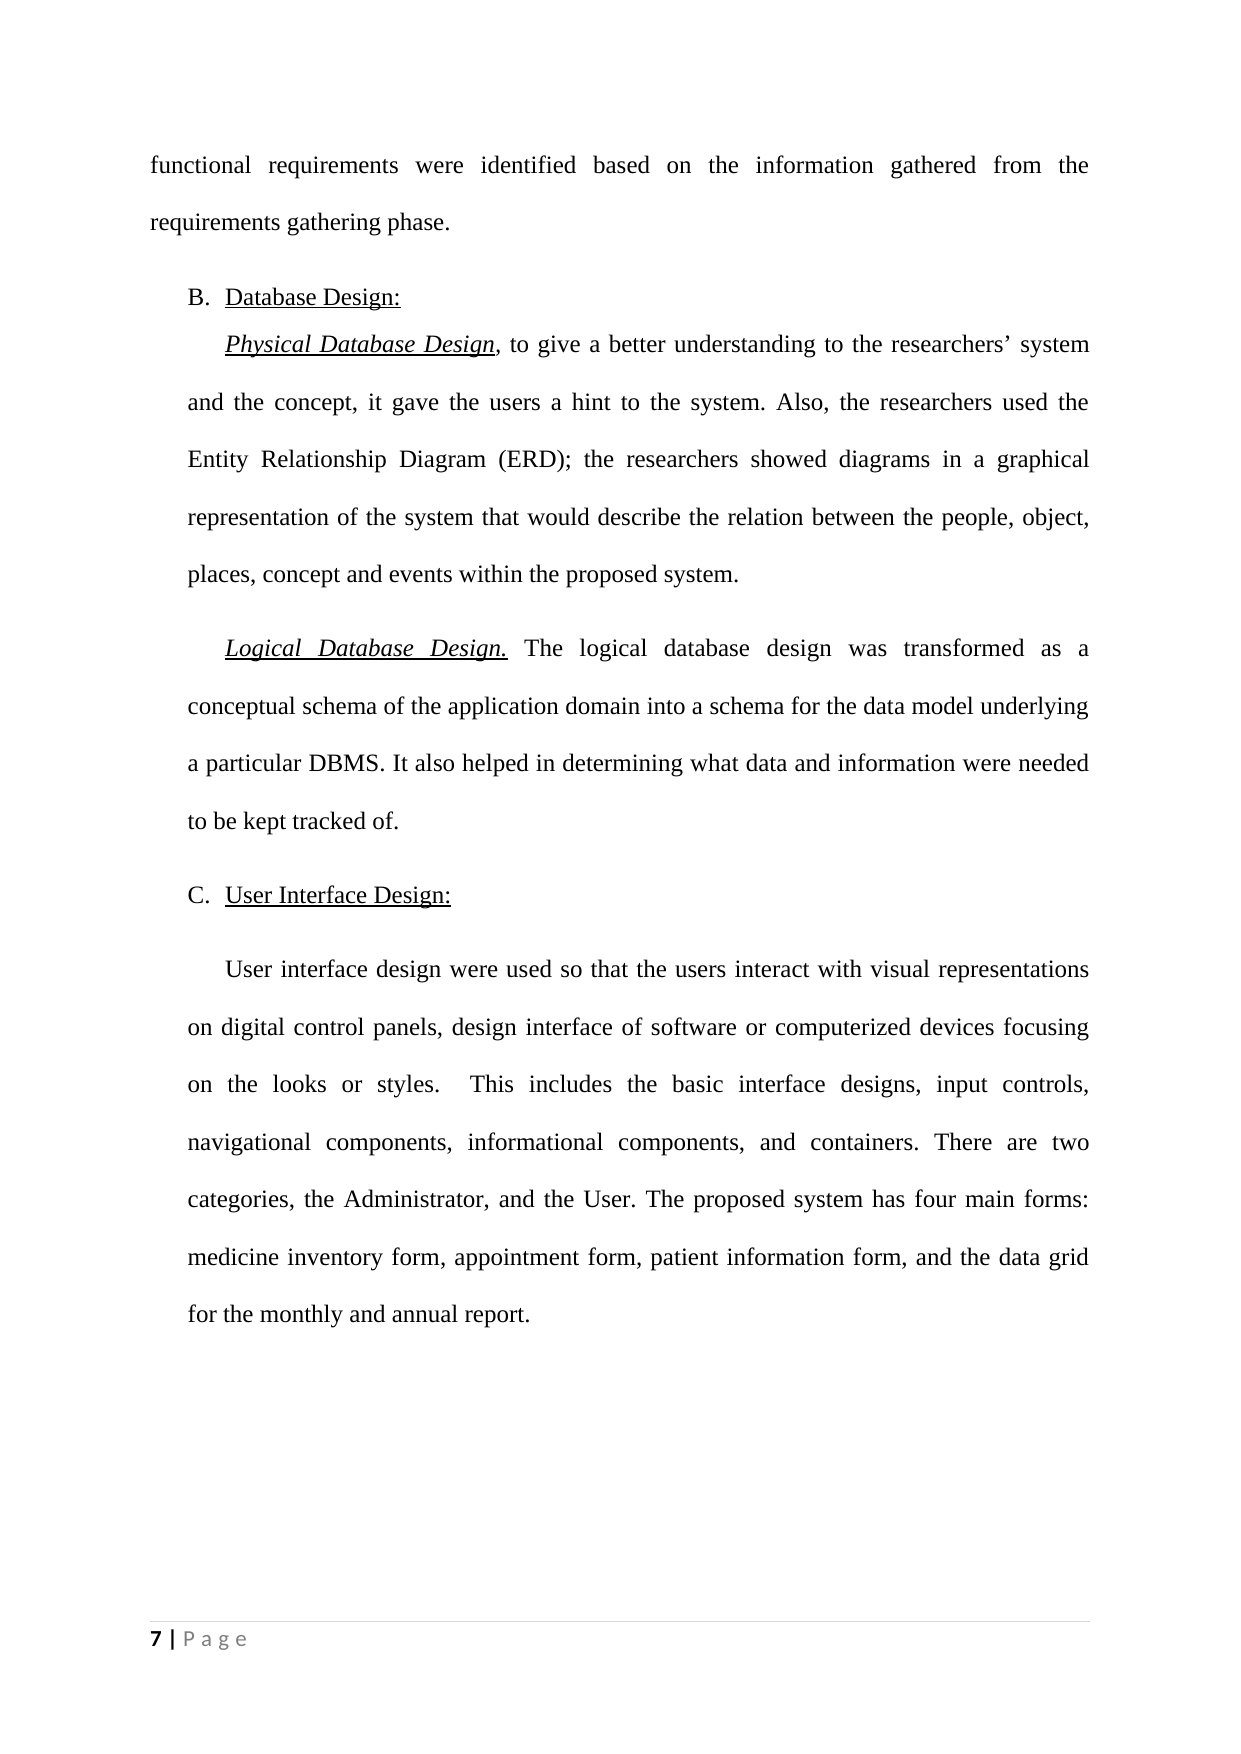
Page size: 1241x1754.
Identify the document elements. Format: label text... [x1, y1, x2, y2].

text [150, 150, 1090, 236]
list Database Design: [187, 282, 1090, 310]
text Logical Database Design. The logical database design was transformed as a conceptual schema of the application domain into a schema for the data model underlying a particular DBMS. It also helped in determining what data and information were needed to be kept tracked of. [187, 633, 1090, 835]
text User interface design were used so that the users interact with visual representations on digital control panels, design interface of software or computerized devices focusing on the looks or styles. This includes the basic interface designs, input controls, navigational components, informational components, and containers. There are two categories, the Administrator, and the User. The proposed system has four main forms: medicine inventory form, appointment form, patient information form, and the data grid for the monthly and annual report. [187, 954, 1090, 1328]
text Physical Database Design, to give a better understanding to the researchers’ system and the concept, it gave the users a hint to the system. Also, the researchers used the Entity Relationship Diagram (ERD); the researchers showed diagrams in a graphical representation of the system that would describe the relation between the people, object, places, concept and events within the proposed system. [187, 329, 1090, 588]
list User Interface Design: [187, 880, 1090, 909]
